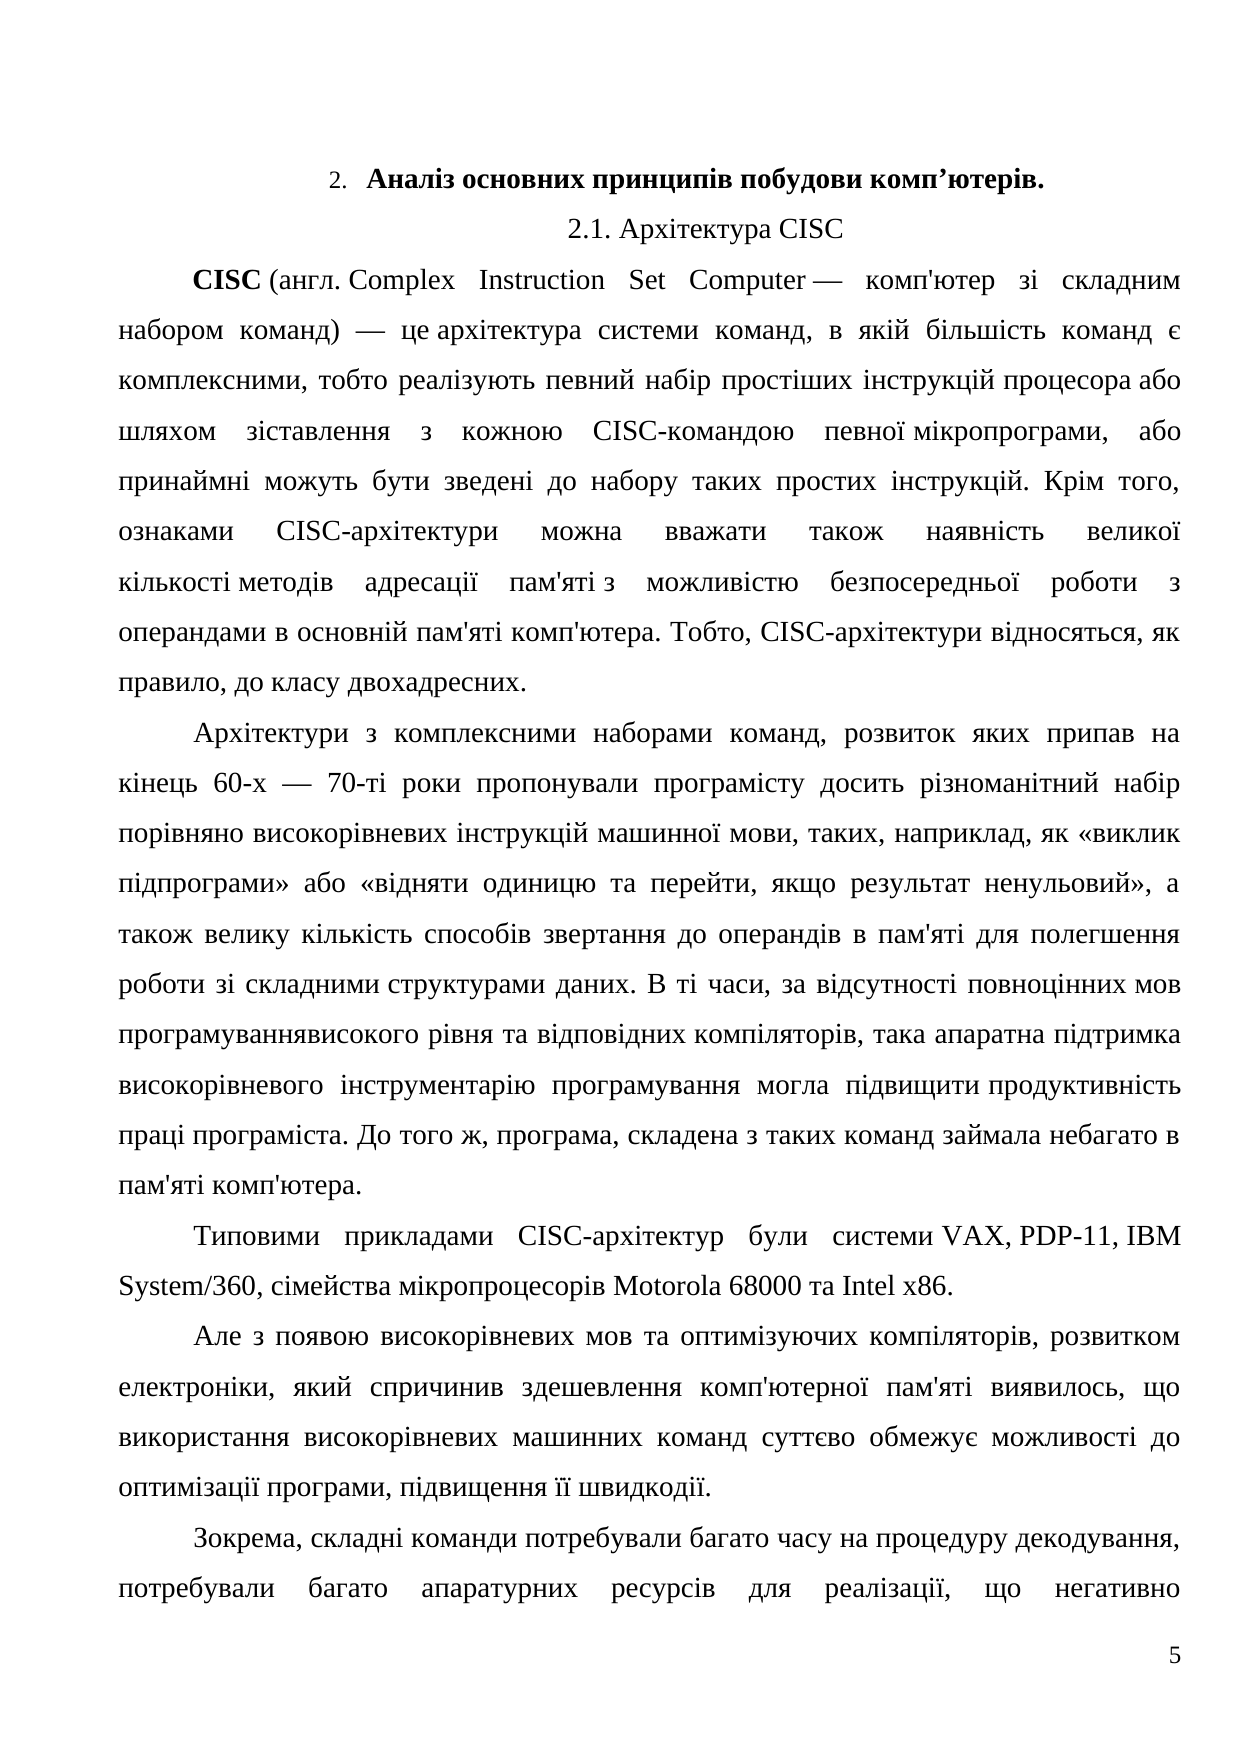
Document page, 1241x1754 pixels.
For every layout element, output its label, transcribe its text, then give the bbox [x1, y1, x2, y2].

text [118, 1520, 1181, 1603]
text Архітектури з комплексними наборами команд, розвиток яких припав на кінець 60-х — 70-ті роки пропонували програмісту досить різноманітний набір порівняно високорівневих інструкцій машинної мови, таких, наприклад, як «виклик підпрограми» або «відняти одиницю та перейти, якщо результат ненульовий», а також велику кількість способів звертання до операндів в пам'яті для полегшення роботи зі складними структурами даних. В ті часи, за відсутності повноцінних мов програмуваннявисокого рівня та відповідних компіляторів, така апаратна підтримка високорівневого інструментарію програмування могла підвищити продуктивність праці програміста. До того ж, програма, складена з таких команд займала небагато в пам'яті комп'ютера. [118, 715, 1181, 1201]
text CISC (англ. Complex Instruction Set Computer — комп'ютер зі складним набором команд) — це архітектура системи команд, в якій більшість команд є комплексними, тобто реалізують певний набір простіших інструкцій процесора або шляхом зіставлення з кожною CISC-командою певної мікропрограми, або принаймні можуть бути зведені до набору таких простих інструкцій. Крім того, ознаками CISC-архітектури можна вважати також наявність великої кількості методів адресації пам'яті з можливістю безпосередньої роботи з операндами в основній пам'яті комп'ютера. Тобто, CISC-архітектури відносяться, як правило, до класу двохадресних. [118, 262, 1181, 698]
text Але з появою високорівневих мов та оптимізуючих компіляторів, розвитком електроніки, який спричинив здешевлення комп'ютерної пам'яті виявилось, що використання високорівневих машинних команд суттєво обмежує можливості до оптимізації програми, підвищення її швидкодії. [118, 1318, 1181, 1503]
text Типовими прикладами CISC-архітектур були системи VAX, PDP-11, IBM System/360, сімейства мікропроцесорів Motorola 68000 та Intel x86. [118, 1218, 1181, 1302]
list Аналіз основних принципів побудови комп’ютерів. [192, 161, 1181, 195]
list 2.1. Архітектура CISC [230, 212, 1181, 245]
